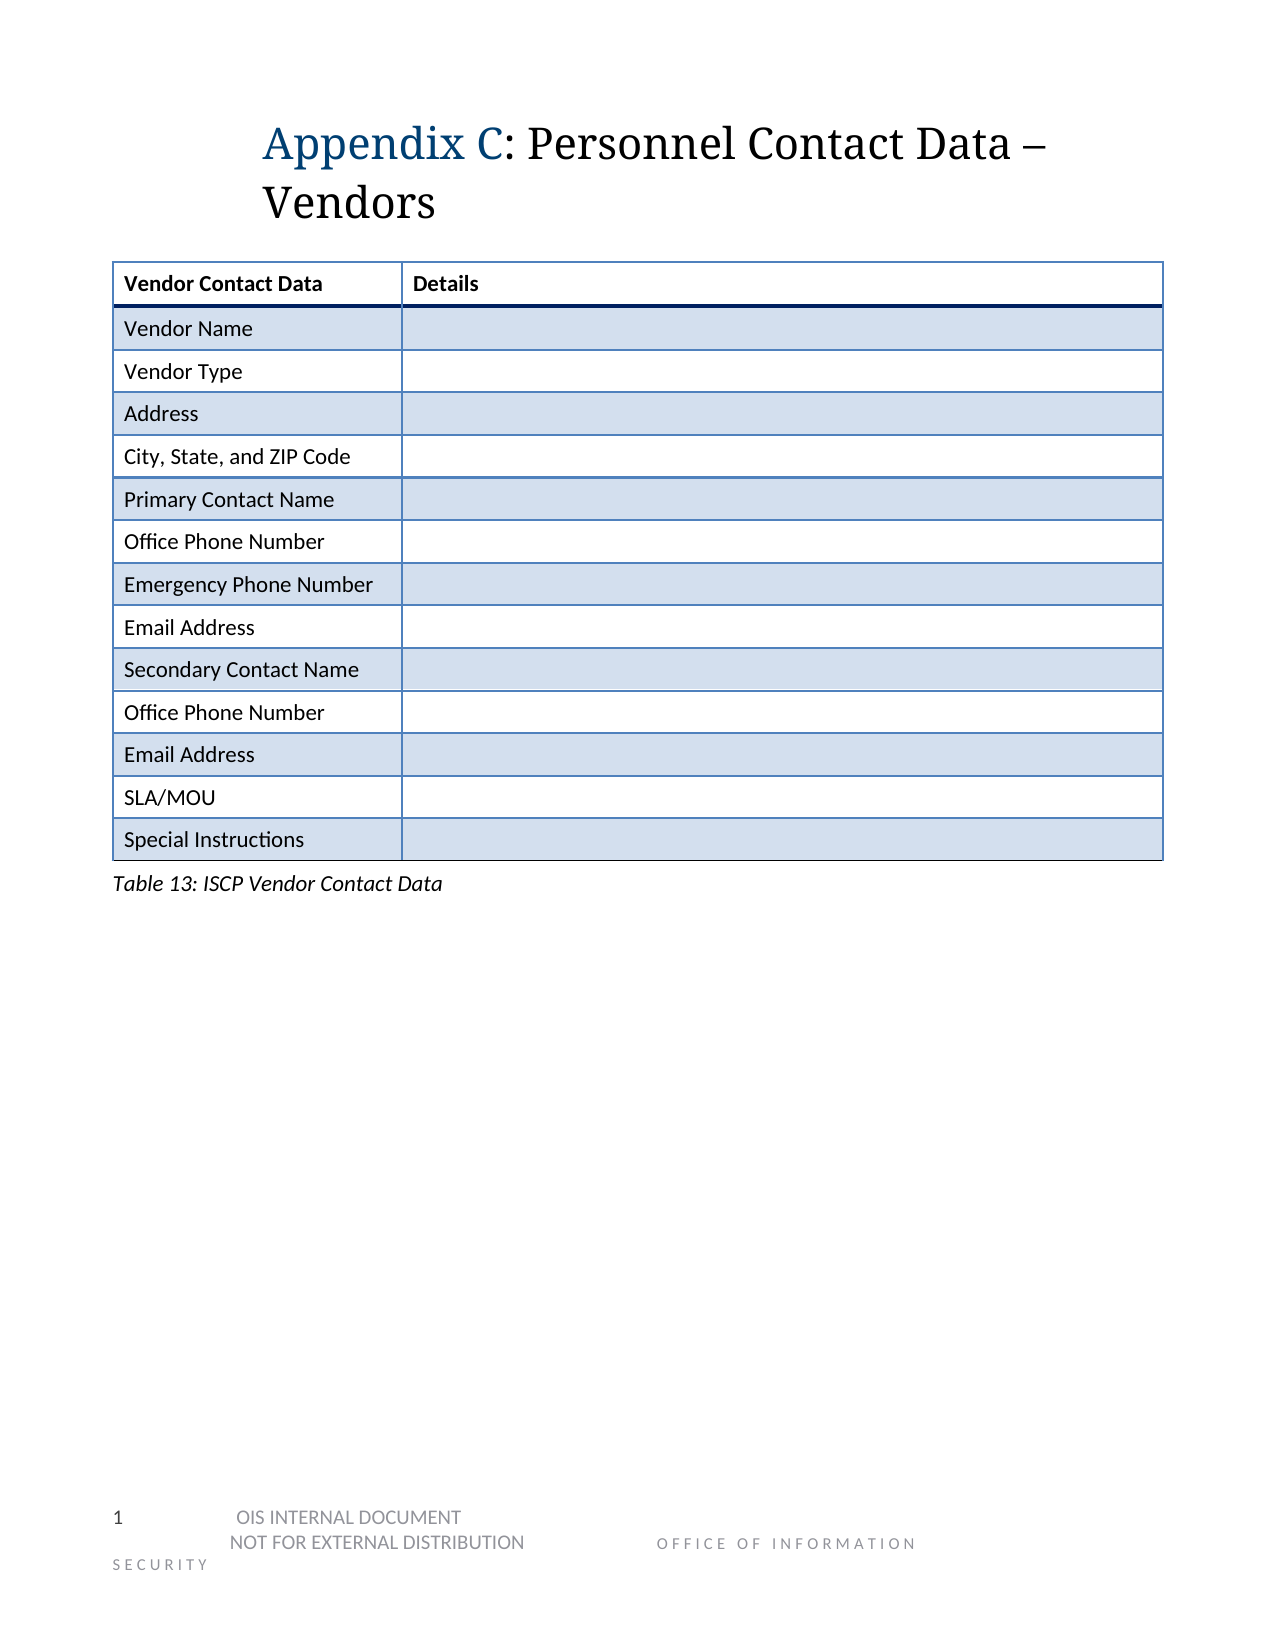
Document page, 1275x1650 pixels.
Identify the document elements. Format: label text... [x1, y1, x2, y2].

table_cell [403, 649, 1162, 689]
table_cell Address [114, 393, 401, 434]
text Table 13: ISCP Vendor Contact Data [112, 868, 1162, 897]
table_cell [403, 692, 1162, 732]
table_cell [403, 393, 1162, 434]
table_cell [403, 436, 1162, 476]
table_cell Secondary Contact Name [114, 649, 401, 689]
table_cell Office Phone Number [114, 692, 401, 732]
table_cell Office Phone Number [114, 521, 401, 562]
table_cell [403, 308, 1162, 349]
table_cell Email Address [114, 734, 401, 775]
table_cell [403, 734, 1162, 775]
table_cell [403, 777, 1162, 817]
table_cell SLA/MOU [114, 777, 401, 817]
table_cell Special Instructions [114, 819, 401, 860]
table_cell [403, 351, 1162, 391]
table_cell City, State, and ZIP Code [114, 436, 401, 476]
table_cell Vendor Type [114, 351, 401, 391]
table_cell Emergency Phone Number [114, 564, 401, 604]
subtitle : Personnel Contact Data – Vendors [262, 112, 1162, 232]
table_header Vendor Contact Data [114, 263, 401, 303]
table_cell Email Address [114, 606, 401, 647]
table_cell [403, 564, 1162, 604]
table_cell [403, 819, 1162, 860]
table_cell Vendor Name [114, 308, 401, 349]
table_cell [403, 521, 1162, 562]
table_cell Primary Contact Name [114, 479, 401, 519]
table_cell [403, 479, 1162, 519]
table_header Details [403, 263, 1162, 303]
table_cell [403, 606, 1162, 647]
